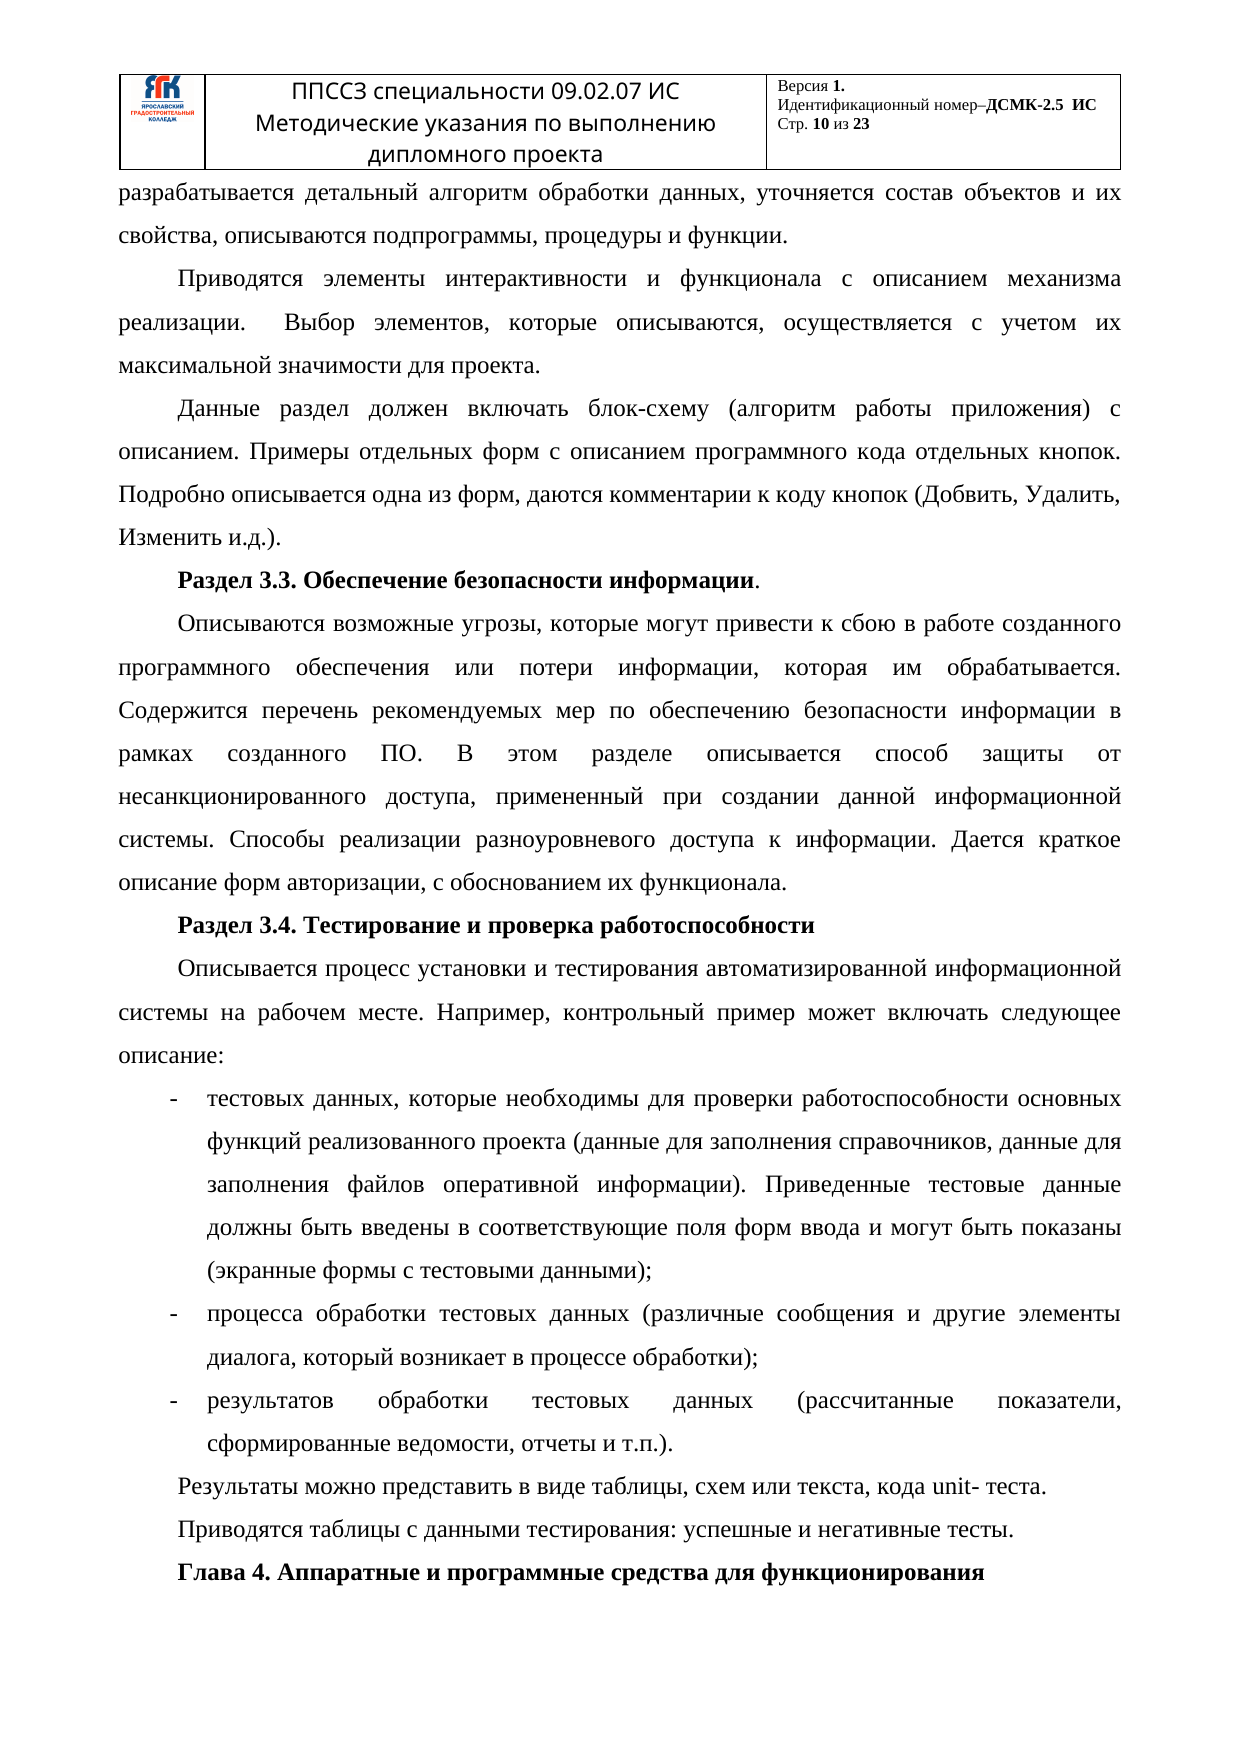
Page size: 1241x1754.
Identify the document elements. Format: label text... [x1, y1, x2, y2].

picture [131, 75, 194, 122]
text Данные раздел должен включать блок-схему (алгоритм работы приложения) с описанием. Примеры отдельных форм с описанием программного кода отдельных кнопок. Подробно описывается одна из форм, даются комментарии к коду кнопок (Добвить, Удалить, Изменить и.д.). [118, 393, 1122, 551]
text Раздел 3.3. Обеспечение безопасности информации. [118, 565, 1122, 594]
text Приводятся элементы интерактивности и функционала с описанием механизма реализации. Выбор элементов, которые описываются, осуществляется с учетом их максимальной значимости для проекта. [118, 263, 1122, 378]
list тестовых данных, которые необходимы для проверки работоспособности основных функций реализованного проекта (данные для заполнения справочников, данные для заполнения файлов оперативной информации). Приведенные тестовые данные должны быть введены в соответствующие поля форм ввода и могут быть показаны (экранные формы с тестовыми данными); [169, 1083, 1122, 1284]
text Приводятся таблицы с данными тестирования: успешные и негативные тесты. [177, 1514, 1122, 1543]
list результатов обработки тестовых данных (рассчитанные показатели, сформированные ведомости, отчеты и т.п.). [169, 1385, 1122, 1457]
text Описываются возможные угрозы, которые могут привести к сбою в работе созданного программного обеспечения или потери информации, которая им обрабатывается. Содержится перечень рекомендуемых мер по обеспечению безопасности информации в рамках созданного ПО. В этом разделе описывается способ защиты от несанкционированного доступа, примененный при создании данной информационной системы. Способы реализации разноуровневого доступа к информации. Дается краткое описание форм авторизации, с обоснованием их функционала. [118, 608, 1122, 896]
text Результаты можно представить в виде таблицы, схем или текста, кода unit- теста. [177, 1471, 1122, 1500]
text Описывается процесс установки и тестирования автоматизированной информационной системы на рабочем месте. Например, контрольный пример может включать следующее описание: [118, 953, 1122, 1068]
list процесса обработки тестовых данных (различные сообщения и другие элементы диалога, который возникает в процессе обработки); [169, 1298, 1122, 1370]
text Глава 4. Аппаратные и программные средства для функционирования [118, 1557, 1122, 1586]
text Раздел 3.4. Тестирование и проверка работоспособности [118, 910, 1122, 939]
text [118, 177, 1122, 249]
